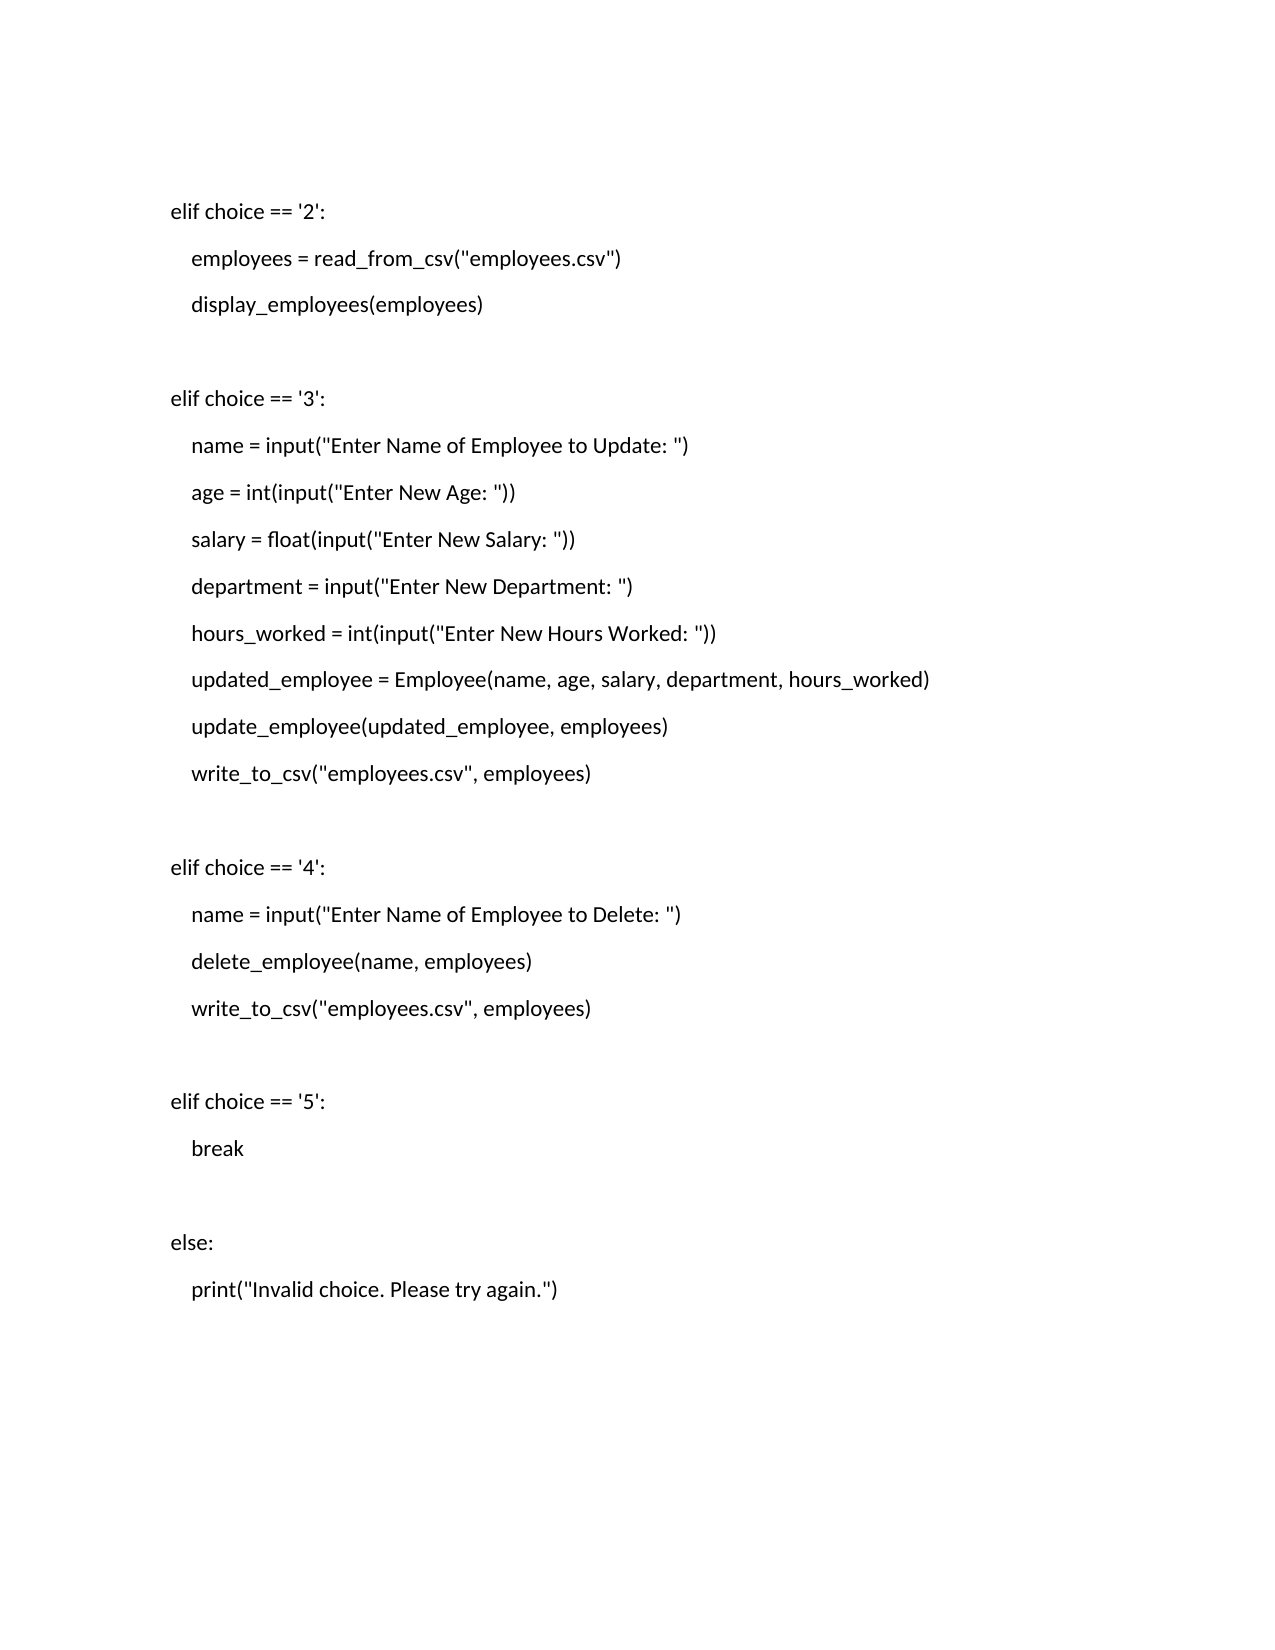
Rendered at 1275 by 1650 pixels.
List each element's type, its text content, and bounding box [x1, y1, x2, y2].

text write_to_csv("employees.csv", employees) [150, 759, 1125, 787]
text hours_worked = int(input("Enter New Hours Worked: ")) [150, 619, 1125, 647]
text break [150, 1134, 1125, 1162]
text salary = float(input("Enter New Salary: ")) [150, 525, 1125, 553]
text else: [150, 1228, 1125, 1256]
text name = input("Enter Name of Employee to Delete: ") [150, 900, 1125, 928]
text update_employee(updated_employee, employees) [150, 712, 1125, 741]
text name = input("Enter Name of Employee to Update: ") [150, 431, 1125, 459]
text display_employees(employees) [150, 291, 1125, 319]
text delete_employee(name, employees) [150, 947, 1125, 975]
text elif choice == '2': [150, 197, 1125, 225]
text print("Invalid choice. Please try again.") [150, 1275, 1125, 1303]
text write_to_csv("employees.csv", employees) [150, 994, 1125, 1022]
text updated_employee = Employee(name, age, salary, department, hours_worked) [150, 666, 1125, 694]
text elif choice == '4': [150, 853, 1125, 881]
text elif choice == '3': [150, 384, 1125, 412]
text employees = read_from_csv("employees.csv") [150, 244, 1125, 272]
text department = input("Enter New Department: ") [150, 572, 1125, 600]
text age = int(input("Enter New Age: ")) [150, 478, 1125, 506]
text elif choice == '5': [150, 1087, 1125, 1116]
